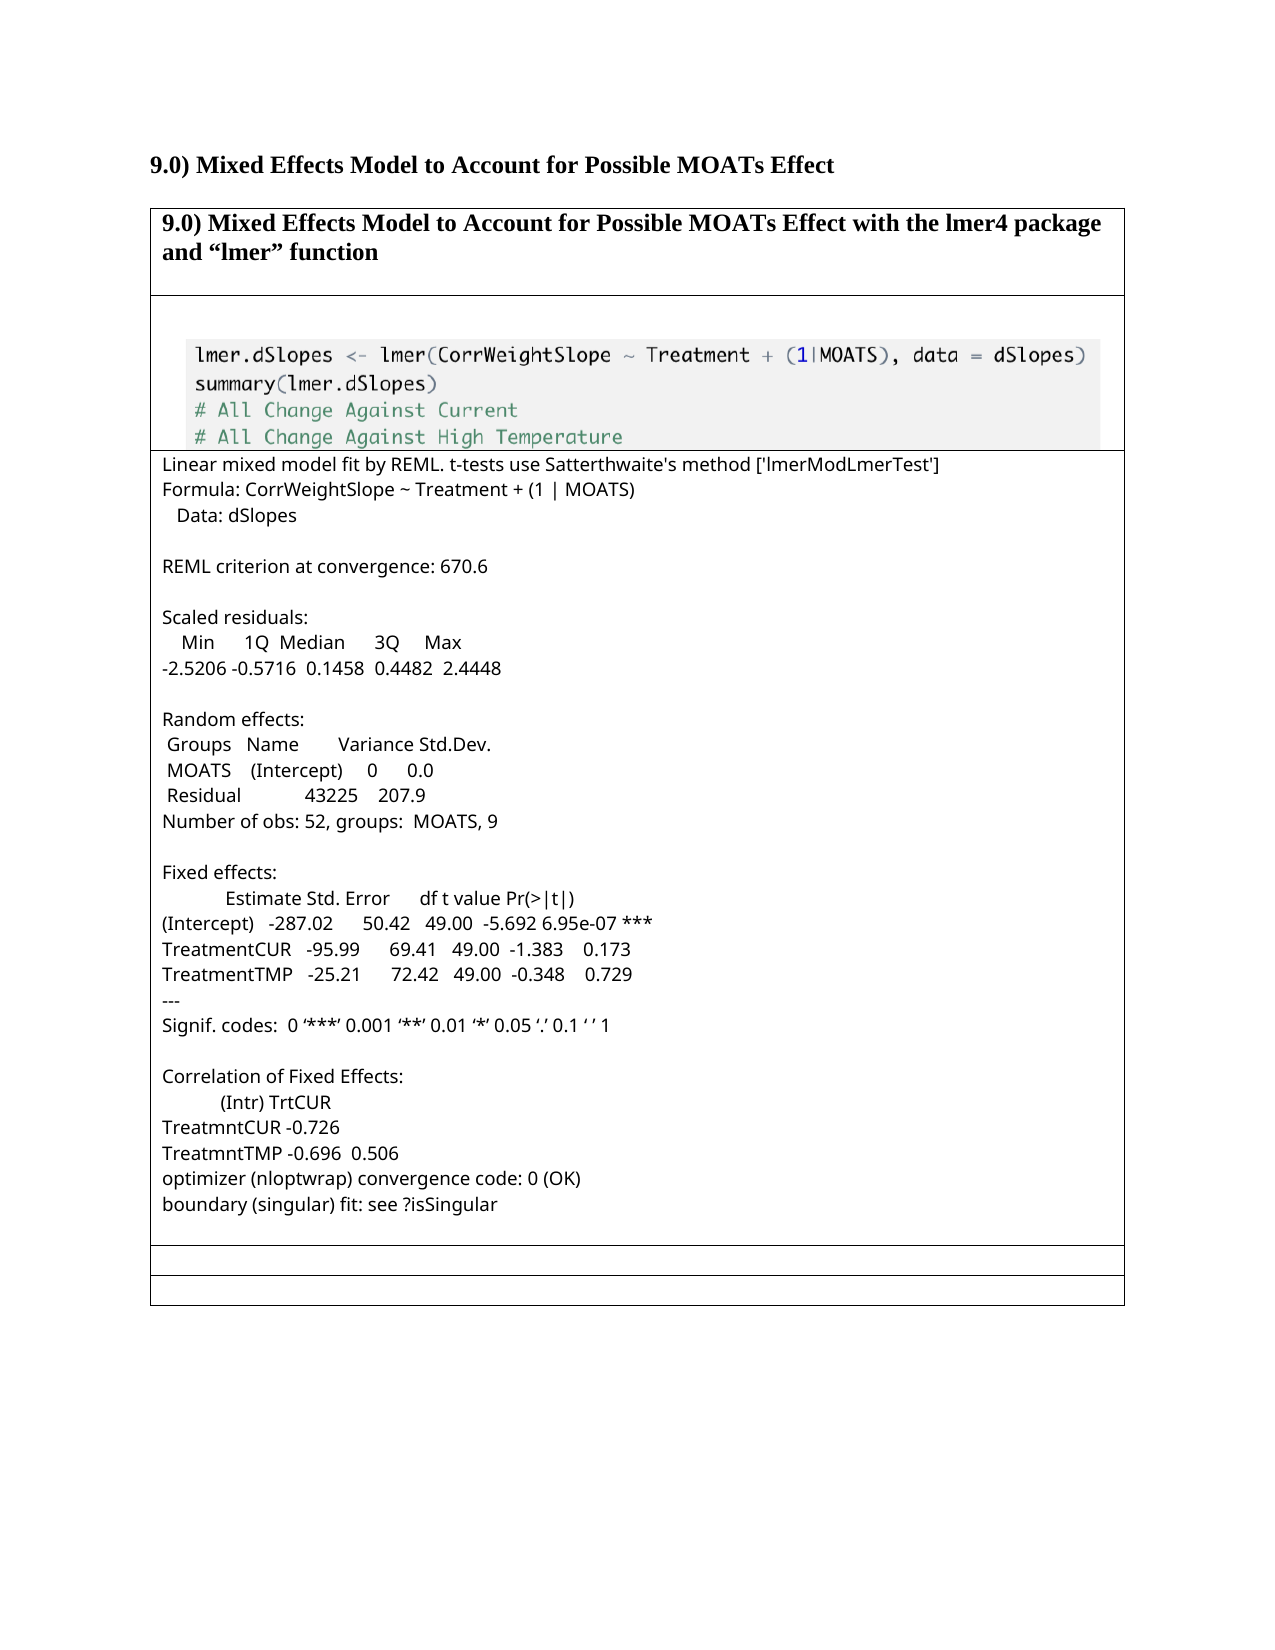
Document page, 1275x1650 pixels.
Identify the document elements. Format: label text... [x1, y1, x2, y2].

table_header 9.0) Mixed Effects Model to Account for Possible MOATs Effect with the lmer4 package and “lmer” function [151, 209, 1124, 295]
picture [185, 339, 1101, 450]
table_cell Linear mixed model fit by REML. t-tests use Satterthwaite's method ['lmerModLmerTest'] Formula: CorrWeightSlope ~ Treatment + (1 | MOATS) Data: dSlopes REML criterion at convergence: 670.6 Scaled residuals: Min 1Q Median 3Q Max -2.5206 -0.5716 0.1458 0.4482 2.4448 Random effects: Groups Name Variance Std.Dev. MOATS (Intercept) 0 0.0 Residual 43225 207.9 Number of obs: 52, groups: MOATS, 9 Fixed effects: Estimate Std. Error df t value Pr(>|t|) (Intercept) -287.02 50.42 49.00 -5.692 6.95e-07 *** TreatmentCUR -95.99 69.41 49.00 -1.383 0.173 TreatmentTMP -25.21 72.42 49.00 -0.348 0.729 --- Signif. codes: 0 ‘***’ 0.001 ‘**’ 0.01 ‘*’ 0.05 ‘.’ 0.1 ‘ ’ 1 Correlation of Fixed Effects: (Intr) TrtCUR TreatmntCUR -0.726 TreatmntTMP -0.696 0.506 optimizer (nloptwrap) convergence code: 0 (OK) boundary (singular) fit: see ?isSingular [151, 451, 1124, 1245]
table_cell [151, 1276, 1124, 1305]
text 9.0) Mixed Effects Model to Account for Possible MOATs Effect [150, 150, 1125, 179]
table_cell [151, 1246, 1124, 1275]
table_cell [151, 296, 1124, 450]
